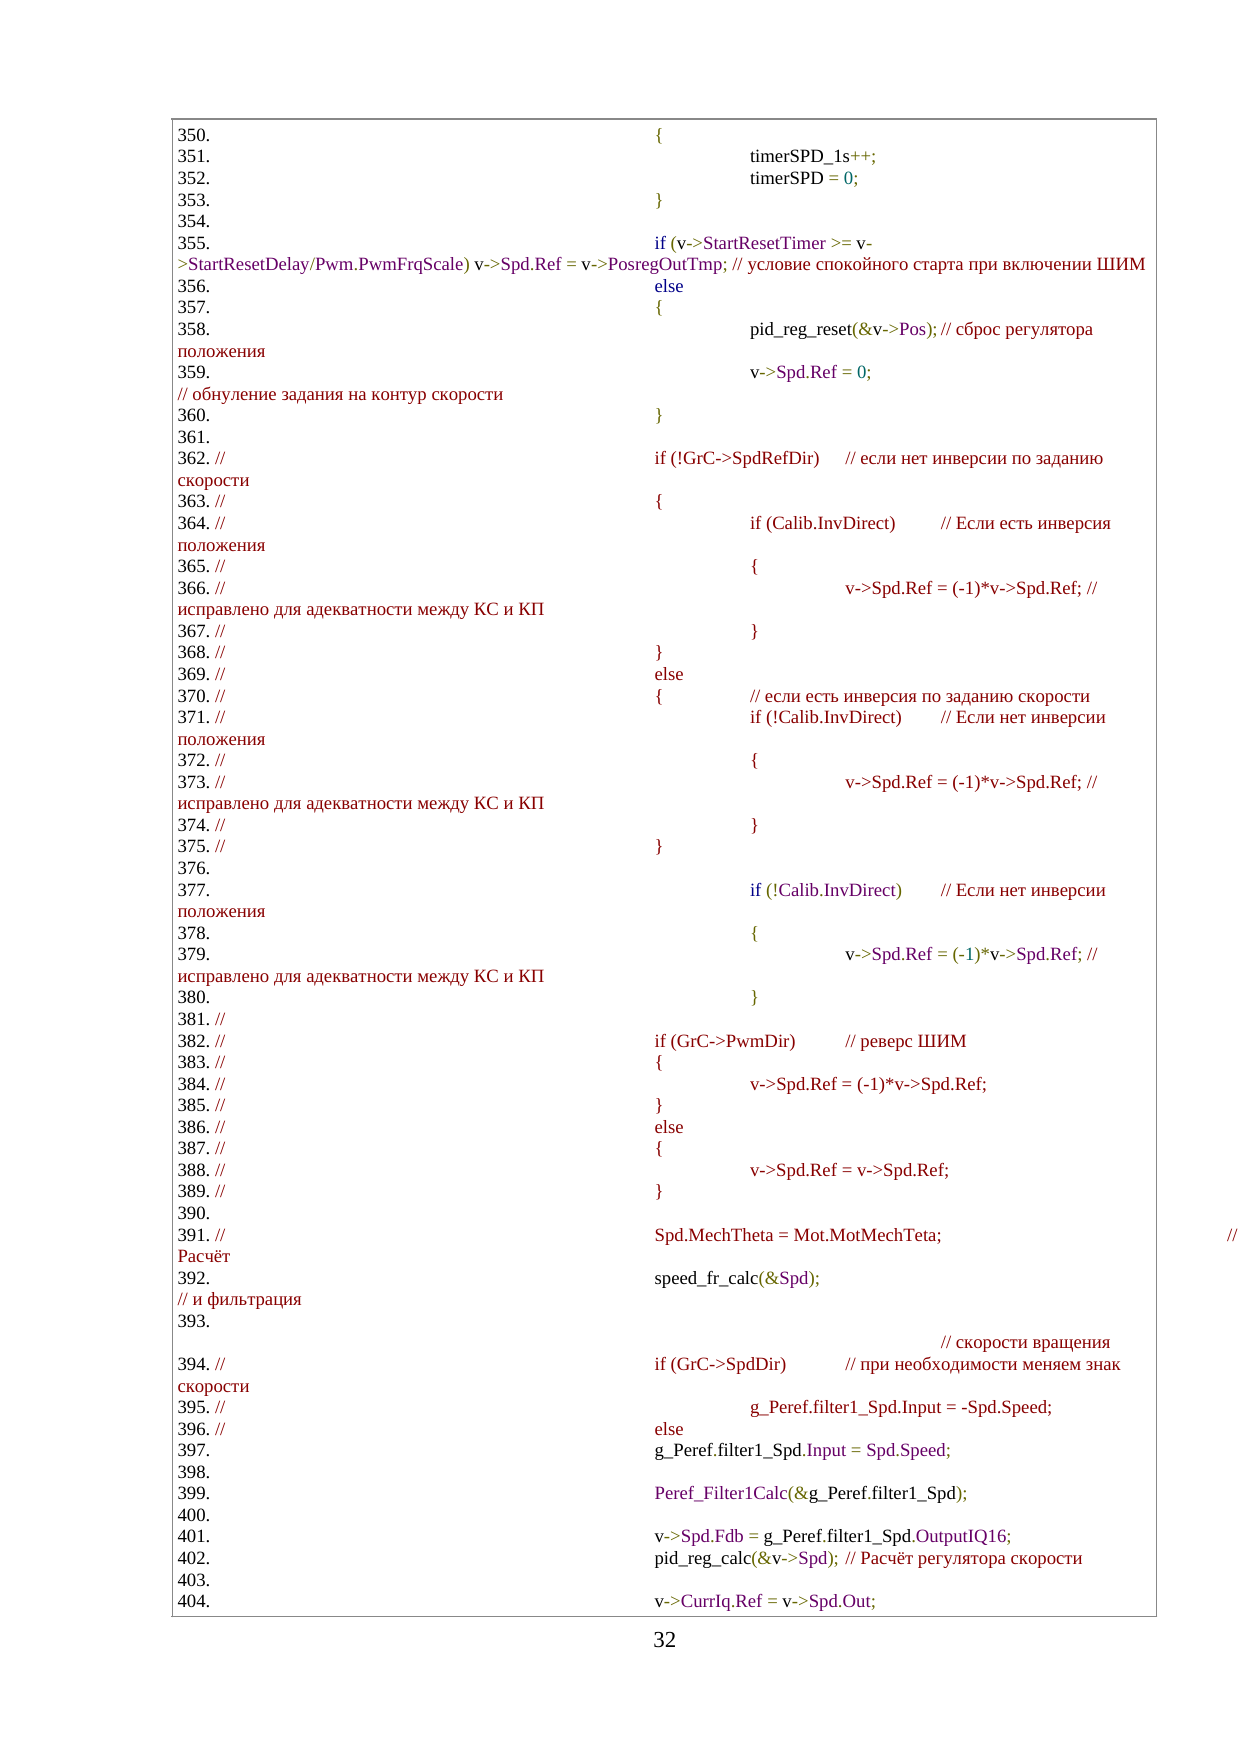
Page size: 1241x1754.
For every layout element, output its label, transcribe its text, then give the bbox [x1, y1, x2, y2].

text 391. // Spd.MechTheta = Mot.MotMechTeta; // Расчёт [177, 1223, 1152, 1267]
text 380. } [177, 986, 1152, 1008]
text 386. // else [177, 1116, 1152, 1137]
text 369. // else [177, 663, 1152, 684]
text 378. { [177, 922, 1152, 943]
text 363. // { [177, 490, 1152, 512]
text 402. pid_reg_calc(&v->Spd); // Расчёт регулятора скорости [177, 1547, 1152, 1568]
text 371. // if (!Calib.InvDirect) // Если нет инверсии положения [177, 706, 1152, 749]
text 356. else [177, 275, 1152, 296]
text 375. // } [177, 835, 1152, 857]
text 355. if (v->StartResetTimer >= v->StartResetDelay/Pwm.PwmFrqScale) v->Spd.Ref = v->PosregOutTmp; // условие спокойного старта при включении ШИМ [177, 232, 1152, 275]
text 374. // } [177, 814, 1152, 835]
text 359. v->Spd.Ref = 0; // обнуление задания на контур скорости [177, 361, 1152, 404]
text 404. v->CurrIq.Ref = v->Spd.Out; [173, 1584, 1156, 1616]
text 379. v->Spd.Ref = (-1)*v->Spd.Ref; // исправлено для адекватности между КС и КП [177, 943, 1152, 986]
text 354. [177, 210, 1152, 232]
text 353. } [177, 188, 1152, 210]
text 352. timerSPD = 0; [177, 167, 1152, 188]
text 392. speed_fr_calc(&Spd); // и фильтрация [177, 1267, 1152, 1310]
text 367. // } [177, 620, 1152, 641]
text 372. // { [177, 749, 1152, 771]
text 361. [177, 426, 1152, 447]
text 376. [177, 857, 1152, 878]
text 368. // } [177, 641, 1152, 663]
text 394. // if (GrC->SpdDir) // при необходимости меняем знак скорости [177, 1353, 1152, 1396]
text 382. // if (GrC->PwmDir) // реверс ШИМ [177, 1029, 1152, 1051]
text 370. // { // если есть инверсия по заданию скорости [177, 684, 1152, 706]
text 403. [177, 1568, 1152, 1584]
text 377. if (!Calib.InvDirect) // Если нет инверсии положения [177, 878, 1152, 922]
text 385. // } [177, 1094, 1152, 1116]
text 366. // v->Spd.Ref = (-1)*v->Spd.Ref; // исправлено для адекватности между КС и КП [177, 577, 1152, 620]
text 364. // if (Calib.InvDirect) // Если есть инверсия положения [177, 512, 1152, 555]
text 381. // [177, 1008, 1152, 1029]
text 397. g_Peref.filter1_Spd.Input = Spd.Speed; [177, 1439, 1152, 1461]
text 401. v->Spd.Fdb = g_Peref.filter1_Spd.OutputIQ16; [177, 1525, 1152, 1547]
text 351. timerSPD_1s++; [177, 145, 1152, 167]
text 383. // { [177, 1051, 1152, 1073]
text 390. [177, 1202, 1152, 1223]
text 387. // { [177, 1137, 1152, 1159]
text 399. Peref_Filter1Calc(&g_Peref.filter1_Spd); [177, 1482, 1152, 1504]
text 398. [177, 1461, 1152, 1482]
text 362. // if (!GrC->SpdRefDir) // если нет инверсии по заданию скорости [177, 447, 1152, 490]
text 365. // { [177, 555, 1152, 577]
text 358. pid_reg_reset(&v->Pos); // сброс регулятора положения [177, 318, 1152, 361]
text 396. // else [177, 1418, 1152, 1439]
text 357. { [177, 296, 1152, 318]
text 389. // } [177, 1180, 1152, 1202]
text 400. [177, 1504, 1152, 1525]
text 388. // v->Spd.Ref = v->Spd.Ref; [177, 1159, 1152, 1180]
text 350. { [173, 120, 1156, 145]
text 393. // скорости вращения [177, 1310, 1152, 1353]
text 373. // v->Spd.Ref = (-1)*v->Spd.Ref; // исправлено для адекватности между КС и КП [177, 771, 1152, 814]
text 395. // g_Peref.filter1_Spd.Input = -Spd.Speed; [177, 1396, 1152, 1418]
text 360. } [177, 404, 1152, 426]
text 384. // v->Spd.Ref = (-1)*v->Spd.Ref; [177, 1073, 1152, 1094]
